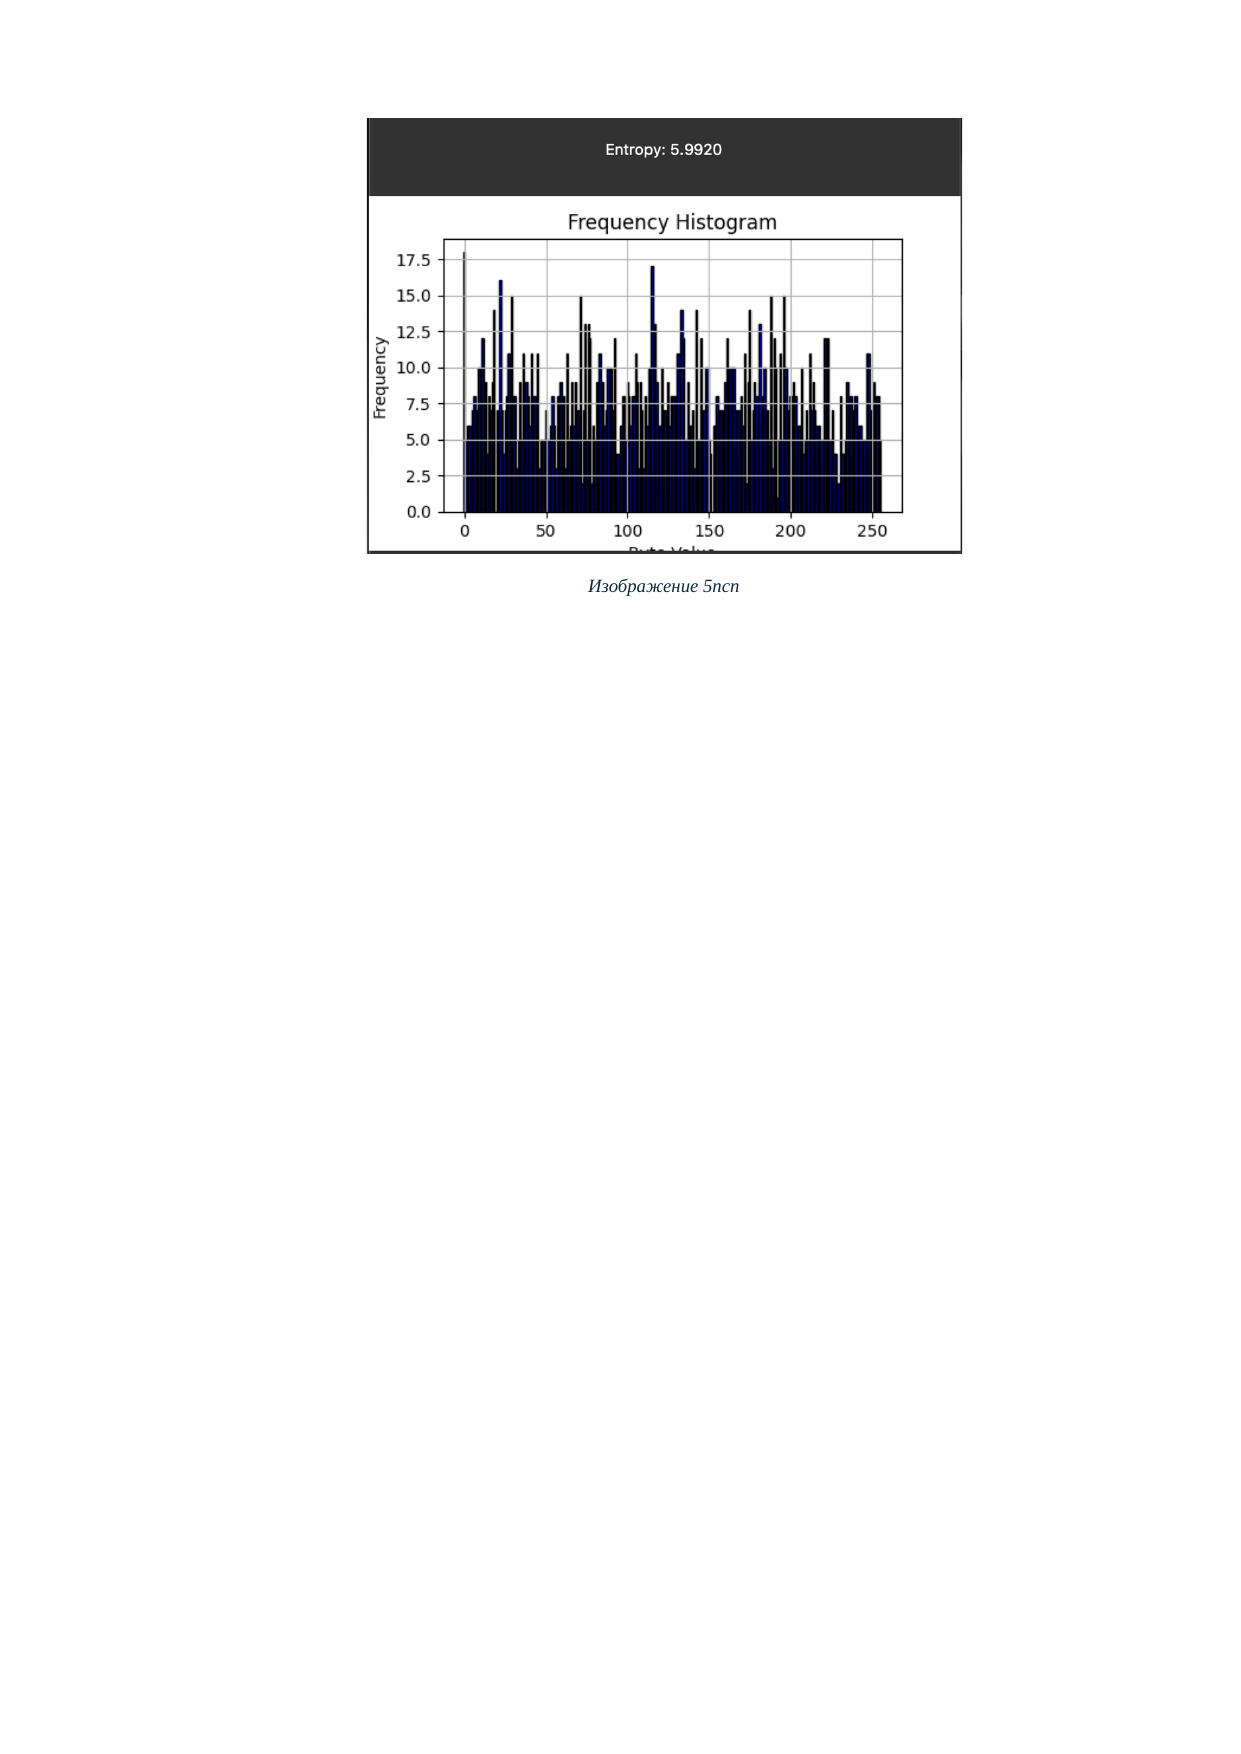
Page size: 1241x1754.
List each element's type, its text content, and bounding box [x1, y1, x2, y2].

picture [366, 118, 963, 554]
text Изображение 5псп [177, 575, 1152, 597]
